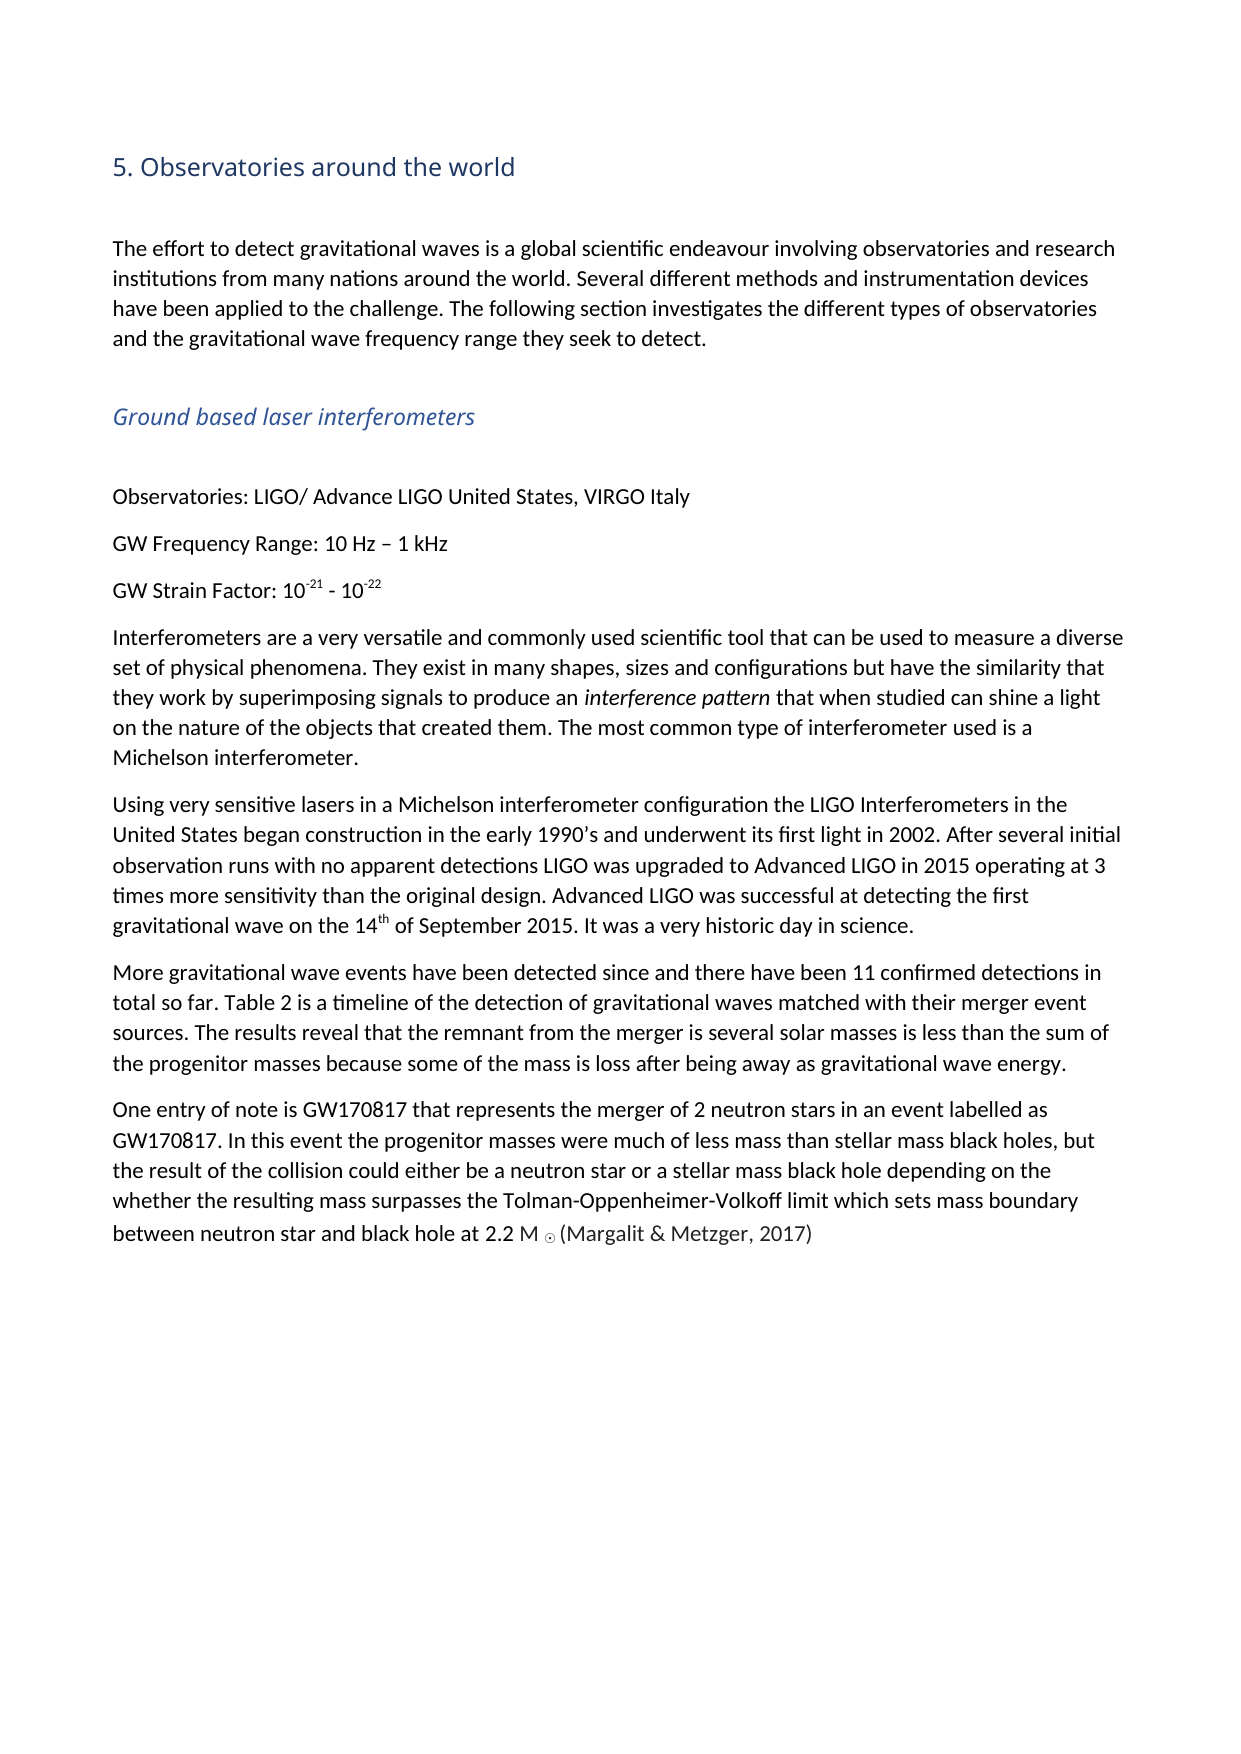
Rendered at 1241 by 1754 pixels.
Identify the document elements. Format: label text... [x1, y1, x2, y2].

text The effort to detect gravitational waves is a global scientific endeavour involving observatories and research institutions from many nations around the world. Several different methods and instrumentation devices have been applied to the challenge. The following section investigates the different types of observatories and the gravitational wave frequency range they seek to detect. [112, 234, 1128, 382]
text Using very sensitive lasers in a Michelson interferometer configuration the LIGO Interferometers in the United States began construction in the early 1990’s and underwent its first light in 2002. After several initial observation runs with no apparent detections LIGO was upgraded to Advanced LIGO in 2015 operating at 3 times more sensitivity than the original design. Advanced LIGO was successful at detecting the first gravitational wave on the 14th of September 2015. It was a very historic day in science. [112, 790, 1128, 939]
text One entry of note is GW170817 that represents the merger of 2 neutron stars in an event labelled as GW170817. In this event the progenitor masses were much of less mass than stellar mass black holes, but the result of the collision could either be a neutron star or a stellar mass black hole depending on the whether the resulting mass surpasses the Tolman-Oppenheimer-Volkoff limit which sets mass boundary between neutron star and black hole at 2.2 M ☉ (Margalit & Metzger, 2017) [112, 1096, 1128, 1248]
subtitle Ground based laser interferometers [112, 401, 1128, 433]
text Observatories: LIGO/ Advance LIGO United States, VIRGO Italy [112, 482, 1128, 510]
text Interferometers are a very versatile and commonly used scientific tool that can be used to measure a diverse set of physical phenomena. They exist in many shapes, sizes and configurations but have the similarity that they work by superimposing signals to produce an interference pattern that when studied can shine a light on the nature of the objects that created them. The most common type of interferometer used is a Michelson interferometer. [112, 623, 1128, 771]
text GW Strain Factor: 10-21 - 10-22 [112, 576, 1128, 604]
text GW Frequency Range: 10 Hz – 1 kHz [112, 529, 1128, 557]
text More gravitational wave events have been detected since and there have been 11 confirmed detections in total so far. Table 2 is a timeline of the detection of gravitational waves matched with their merger event sources. The results reveal that the remnant from the merger is several solar masses is less than the sum of the progenitor masses because some of the mass is loss after being away as gravitational wave energy. [112, 958, 1128, 1077]
subtitle 5. Observatories around the world [112, 150, 1128, 184]
